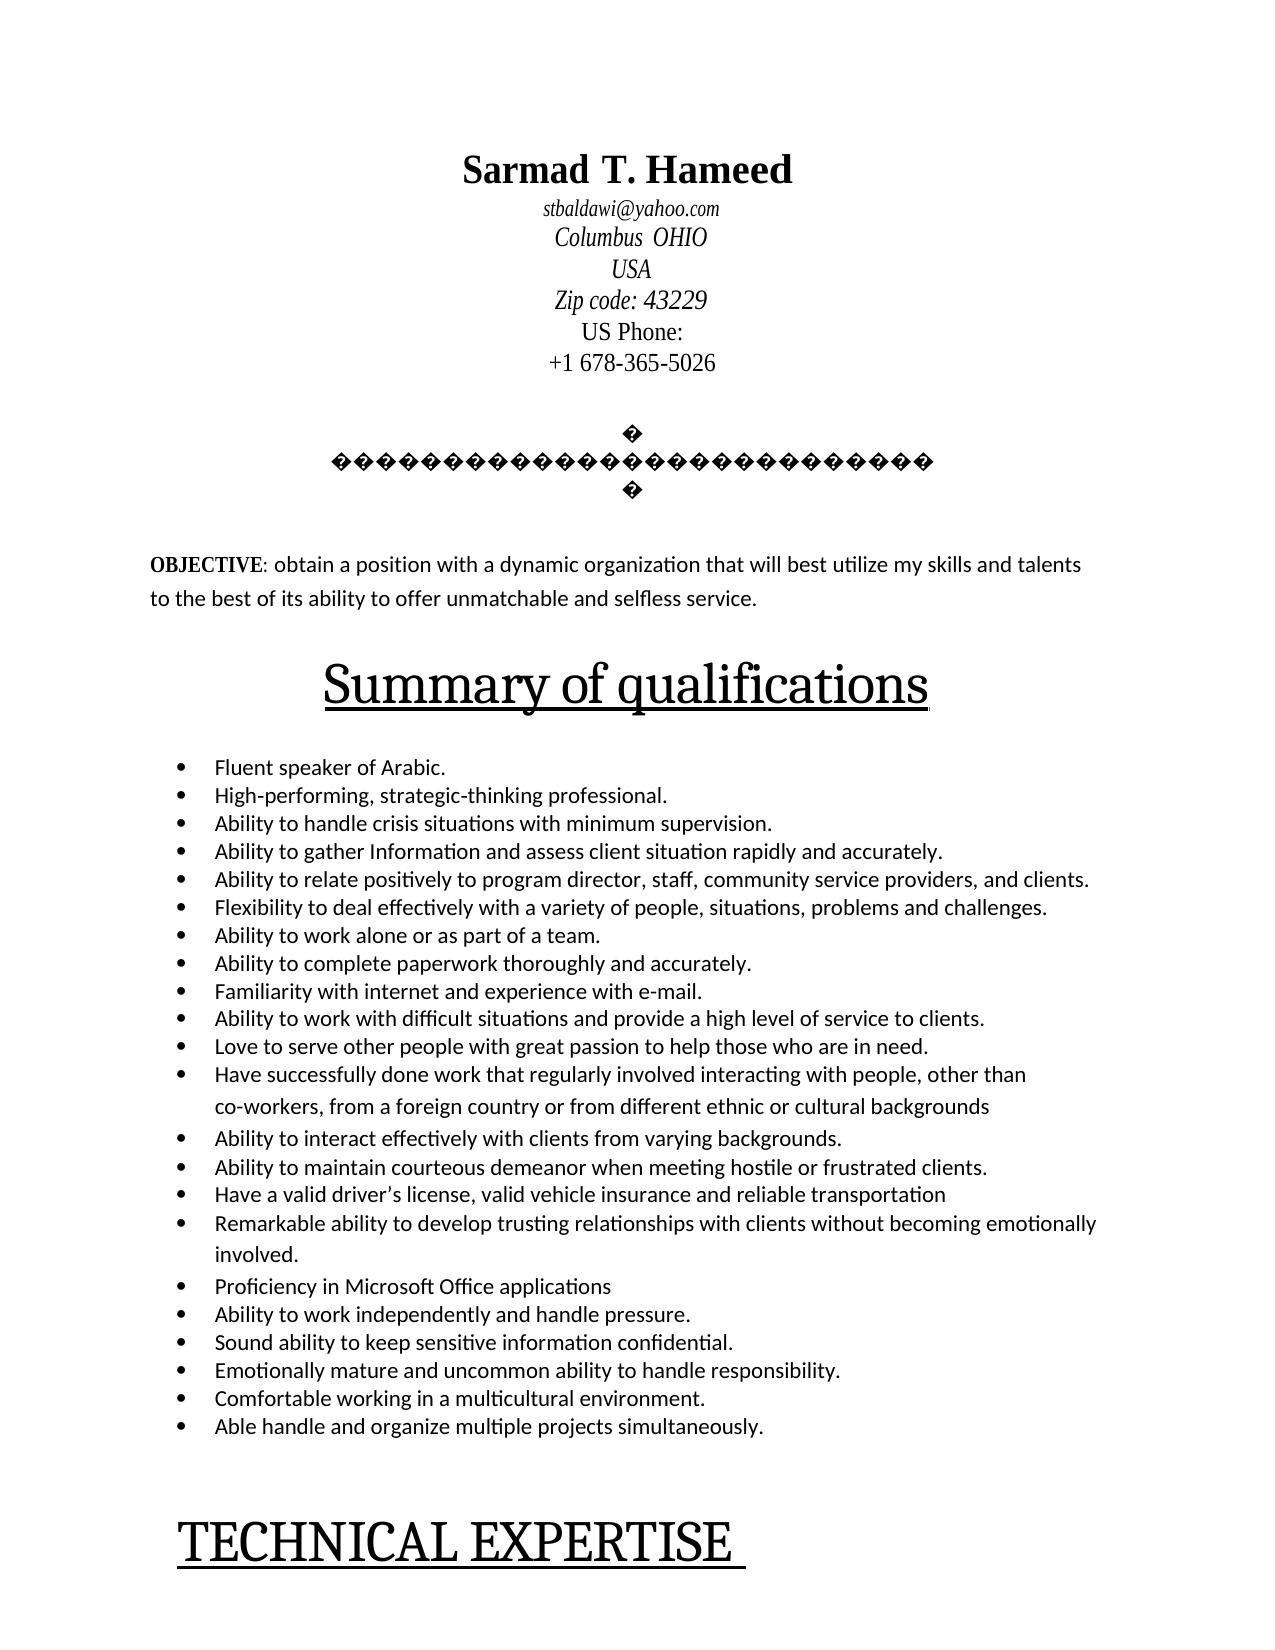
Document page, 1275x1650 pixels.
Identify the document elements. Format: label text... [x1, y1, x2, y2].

text OBJECTIVE: obtain a position with a dynamic organization that will best utilize my skills and talents to the best of its ability to offer unmatchable and selfless service. [150, 550, 1097, 612]
text Sarmad T. Hameed [444, 145, 810, 193]
list Proficiency in Microsoft Office applications [177, 1272, 1114, 1300]
list Able handle and organize multiple projects simultaneously. [177, 1412, 1114, 1441]
text Columbus OHIO [535, 222, 729, 253]
list Ability to interact effectively with clients from varying backgrounds. [177, 1124, 1114, 1153]
text USA [535, 253, 729, 284]
text ����������������������������� [321, 418, 943, 503]
list Ability to complete paperwork thoroughly and accurately. [177, 949, 1114, 977]
list Ability to maintain courteous demeanor when meeting hostile or frustrated clients. [177, 1153, 1114, 1181]
text Zip code: 43229 [535, 284, 729, 316]
list Ability to work alone or as part of a team. [177, 921, 1114, 949]
text stbaldawi@yahoo.com [529, 194, 735, 222]
list High‐performing, strategic‐thinking professional. [177, 781, 1114, 809]
text US Phone: [516, 316, 748, 347]
text TECHNICAL EXPERTISE [177, 1509, 1114, 1576]
list Familiarity with internet and experience with e-mail. [177, 977, 1114, 1005]
list Ability to work independently and handle pressure. [177, 1300, 1114, 1328]
list Fluent speaker of Arabic. [177, 753, 1114, 781]
title Summary of qualifications [139, 651, 1114, 718]
list Remarkable ability to develop trusting relationships with clients without becoming emotionally involved. [177, 1209, 1102, 1268]
list Have successfully done work that regularly involved interacting with people, other than co-workers, from a foreign country or from different ethnic or cultural backgrounds [177, 1060, 1046, 1120]
list Comfortable working in a multicultural environment. [177, 1384, 1114, 1412]
list Emotionally mature and uncommon ability to handle responsibility. [177, 1356, 1114, 1384]
list Ability to work with difficult situations and provide a high level of service to clients. [177, 1005, 1114, 1032]
list Have a valid driver’s license, valid vehicle insurance and reliable transportation [177, 1181, 1114, 1209]
list Ability to handle crisis situations with minimum supervision. [177, 809, 1114, 837]
list Flexibility to deal effectively with a variety of people, situations, problems and challenges. [177, 893, 1114, 921]
list Love to serve other people with great passion to help those who are in need. [177, 1032, 1114, 1060]
list Ability to relate positively to program director, staff, community service providers, and clients. [177, 865, 1114, 893]
text +1 678-365-5026 [516, 347, 748, 378]
list Ability to gather Information and assess client situation rapidly and accurately. [177, 837, 1114, 865]
list Sound ability to keep sensitive information confidential. [177, 1328, 1114, 1356]
